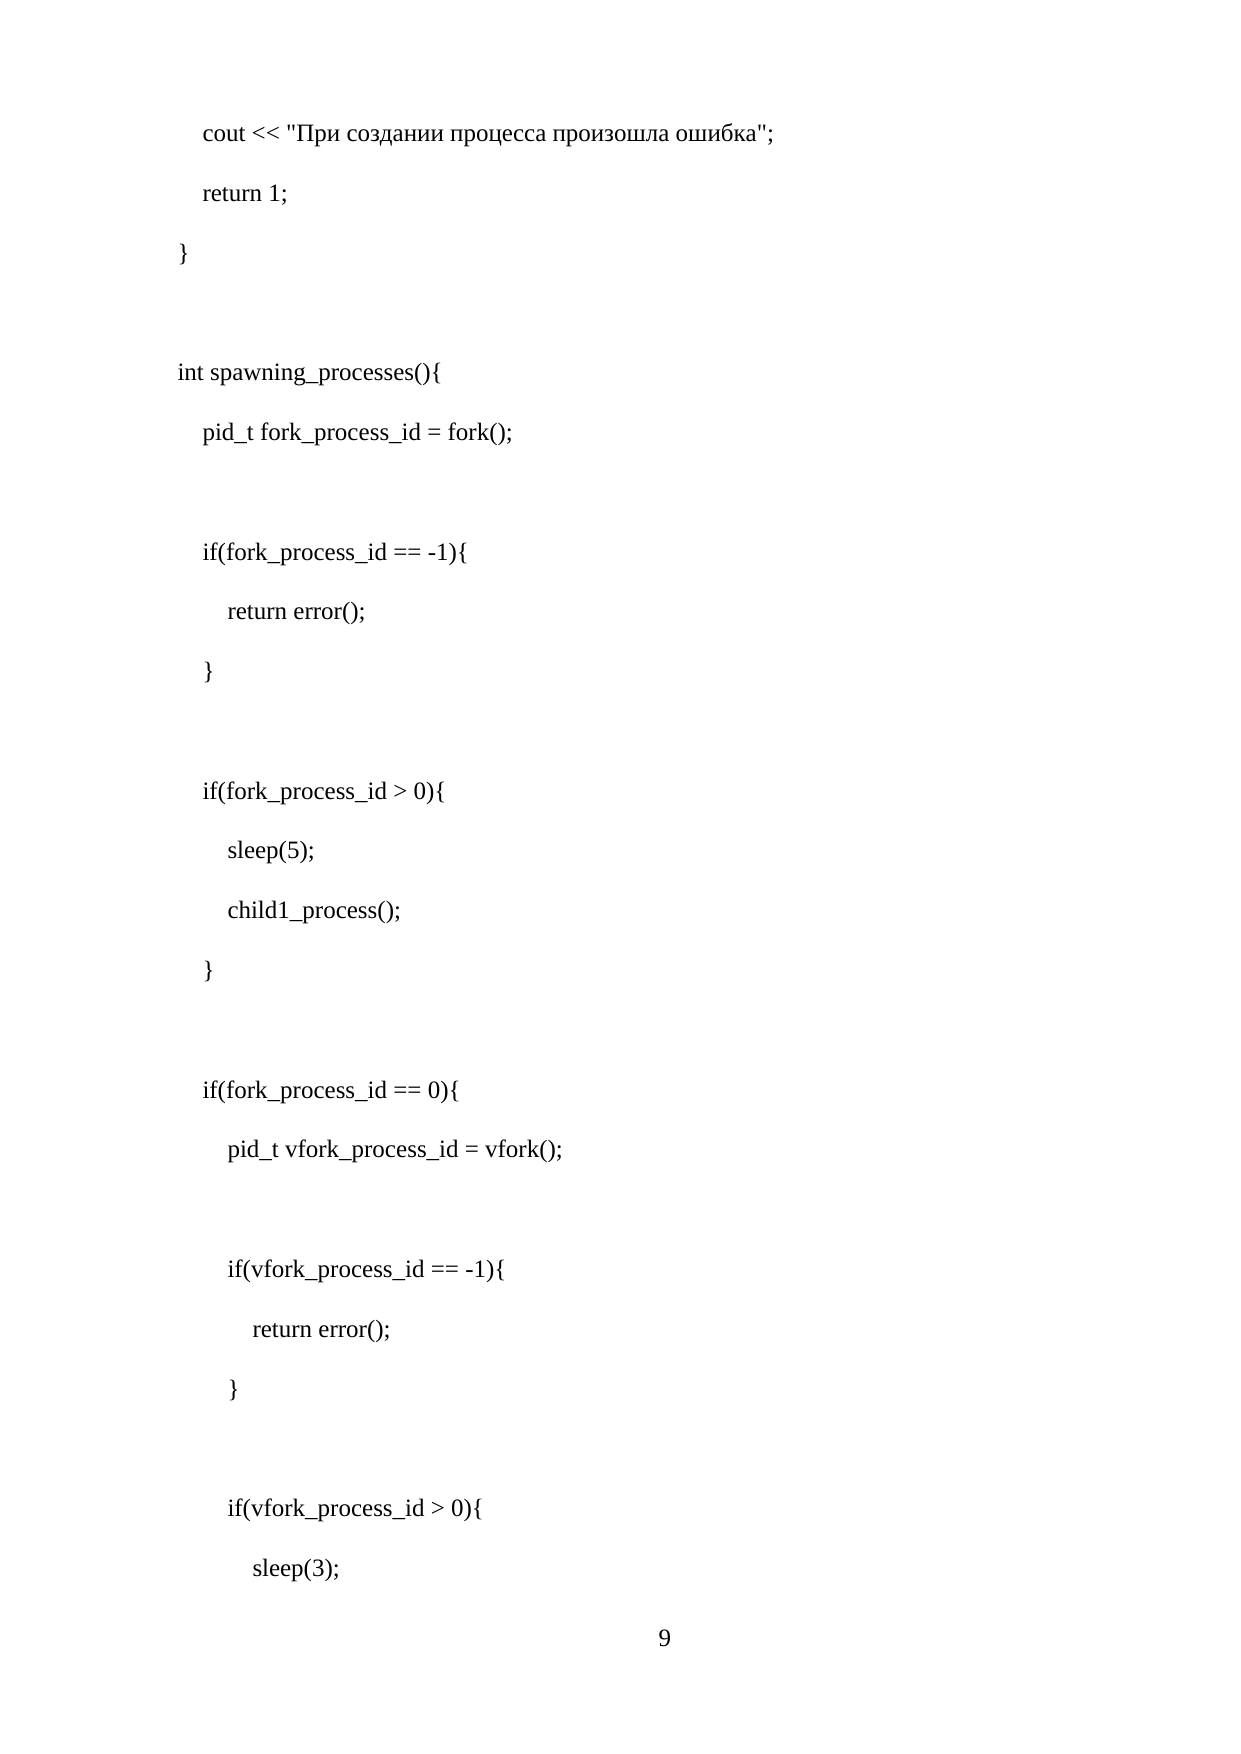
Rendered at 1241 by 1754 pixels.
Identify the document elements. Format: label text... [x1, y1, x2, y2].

text sleep(5); [177, 836, 1152, 864]
text return error(); [177, 1314, 1152, 1343]
text return error(); [177, 596, 1152, 625]
text if(fork_process_id == 0){ [177, 1075, 1152, 1103]
text sleep(3); [177, 1553, 1152, 1582]
text cout << "При создании процесса произошла ошибка"; [177, 118, 1152, 147]
text if(fork_process_id == -1){ [177, 537, 1152, 565]
text } [177, 1374, 1152, 1402]
text child1_process(); [177, 895, 1152, 924]
text if(vfork_process_id > 0){ [177, 1493, 1152, 1522]
text if(vfork_process_id == -1){ [177, 1254, 1152, 1283]
text return 1; [177, 178, 1152, 207]
text } [177, 955, 1152, 984]
text pid_t fork_process_id = fork(); [177, 417, 1152, 446]
text } [177, 238, 1152, 266]
text pid_t vfork_process_id = vfork(); [177, 1134, 1152, 1163]
text } [177, 656, 1152, 685]
text if(fork_process_id > 0){ [177, 776, 1152, 804]
text int spawning_processes(){ [177, 357, 1152, 386]
